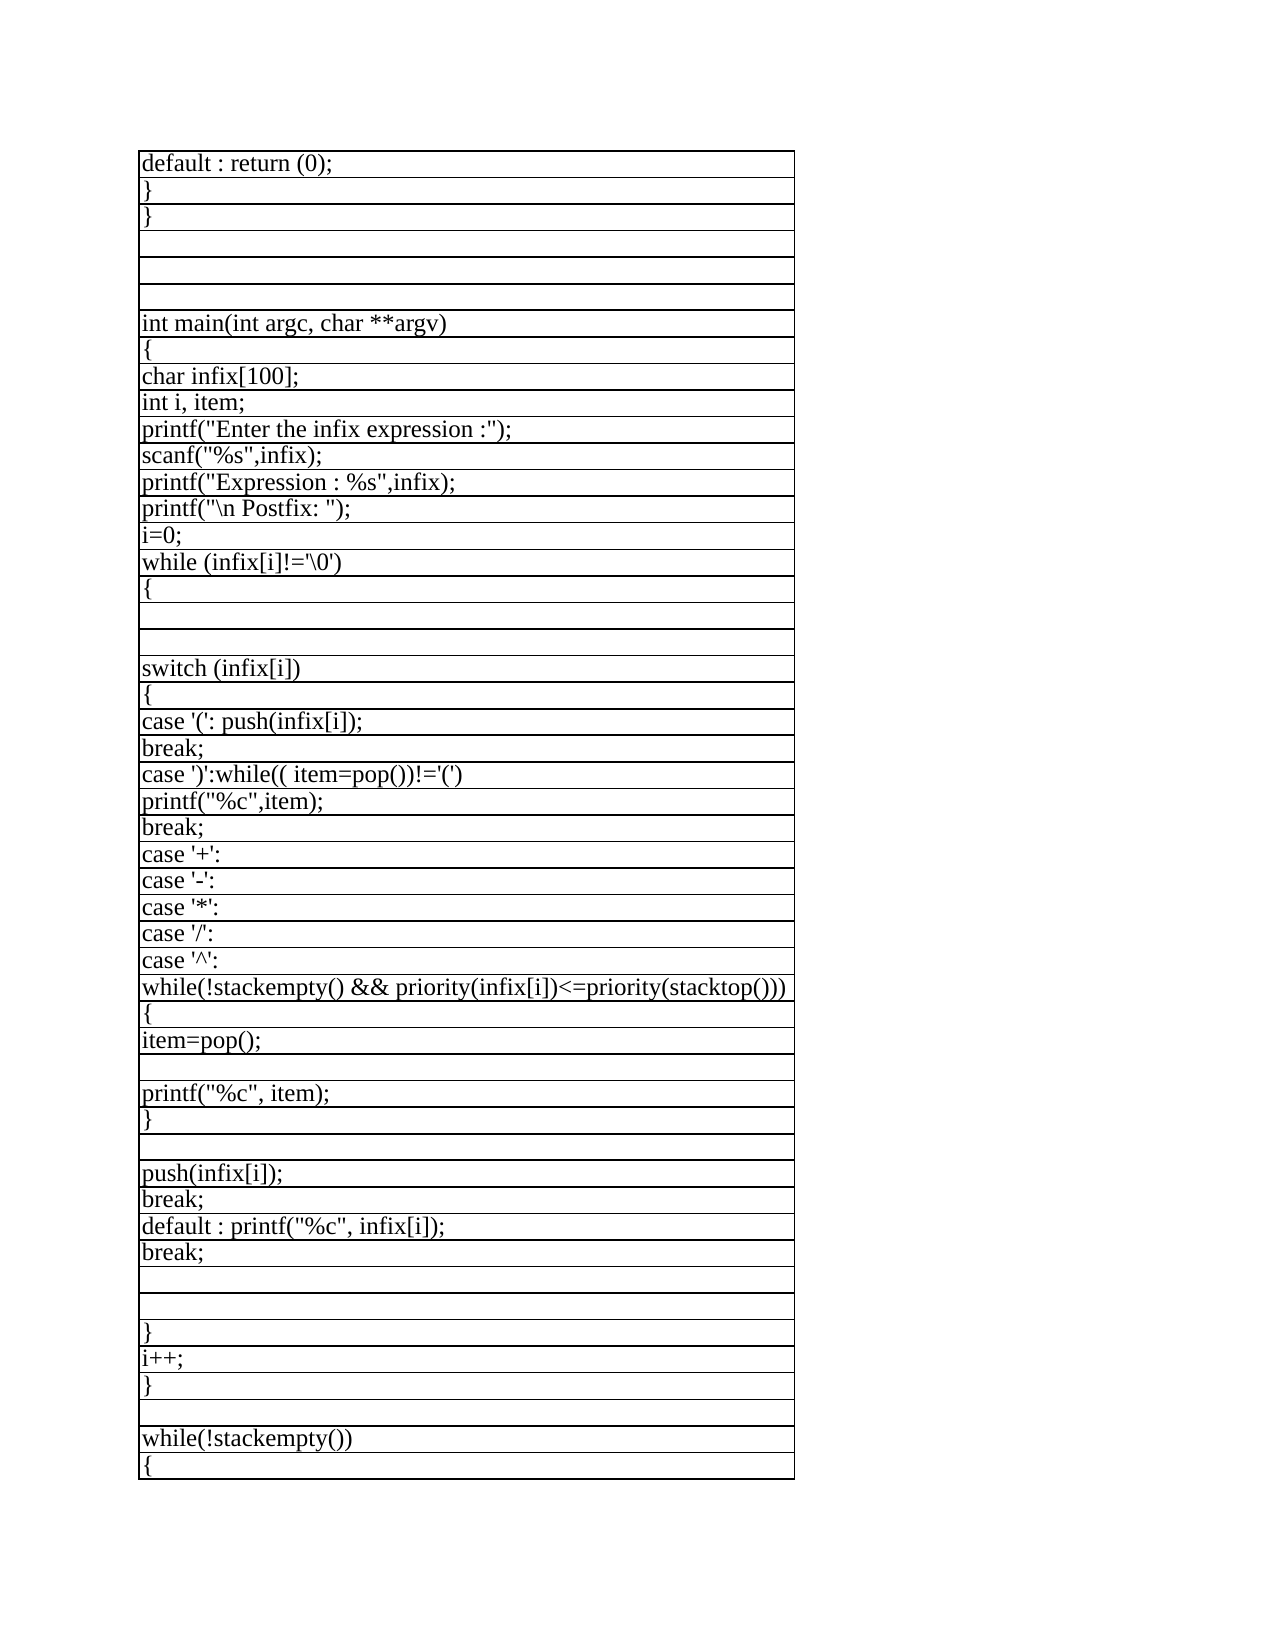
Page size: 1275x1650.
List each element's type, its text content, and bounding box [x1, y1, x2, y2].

table_cell { [140, 338, 794, 362]
table_cell [140, 630, 794, 655]
table_cell } [140, 205, 794, 230]
table_cell break; [140, 736, 794, 761]
table_cell int main(int argc, char **argv) [140, 311, 794, 336]
table_cell break; [140, 1241, 794, 1266]
table_cell printf("\n Postfix: "); [140, 497, 794, 522]
table_cell switch (infix[i]) [140, 656, 794, 681]
table_cell scanf("%s",infix); [140, 444, 794, 469]
table_cell { [140, 1453, 794, 1478]
table_cell break; [140, 816, 794, 841]
table_cell break; [140, 1188, 794, 1212]
table_cell [140, 258, 794, 283]
table_cell } [140, 1320, 794, 1345]
table_cell while (infix[i]!='\0') [140, 550, 794, 575]
table_cell case '*': [140, 895, 794, 920]
table_cell item=pop(); [140, 1028, 794, 1053]
table_cell printf("%c",item); [140, 789, 794, 814]
table_cell [140, 1267, 794, 1292]
table_cell [140, 1135, 794, 1159]
table_cell case '-': [140, 869, 794, 894]
table_cell char infix[100]; [140, 364, 794, 389]
table_cell [140, 1294, 794, 1319]
table_cell case '/': [140, 922, 794, 947]
table_cell case '(': push(infix[i]); [140, 710, 794, 734]
table_cell { [140, 683, 794, 708]
table_cell [140, 1055, 794, 1080]
table_cell { [140, 1002, 794, 1027]
table_cell } [140, 1373, 794, 1398]
table_cell [140, 285, 794, 309]
table_cell { [140, 577, 794, 602]
table_cell case ')':while(( item=pop())!='(') [140, 763, 794, 787]
table_cell } [140, 178, 794, 203]
table_cell case '^': [140, 948, 794, 973]
table_cell } [140, 1108, 794, 1133]
table_cell push(infix[i]); [140, 1161, 794, 1186]
table_cell i=0; [140, 523, 794, 548]
table_cell printf("Enter the infix expression :"); [140, 417, 794, 442]
table_cell [140, 231, 794, 256]
table_cell default : printf("%c", infix[i]); [140, 1214, 794, 1239]
table_cell [140, 603, 794, 628]
table_cell default : return (0); [140, 152, 794, 177]
table_cell printf("%c", item); [140, 1081, 794, 1106]
table_cell while(!stackempty() && priority(infix[i])<=priority(stacktop())) [140, 975, 794, 1000]
table_cell i++; [140, 1347, 794, 1372]
table_cell printf("Expression : %s",infix); [140, 470, 794, 495]
table_cell int i, item; [140, 391, 794, 416]
table_cell case '+': [140, 842, 794, 867]
table_cell [140, 1400, 794, 1425]
table_cell while(!stackempty()) [140, 1427, 794, 1452]
